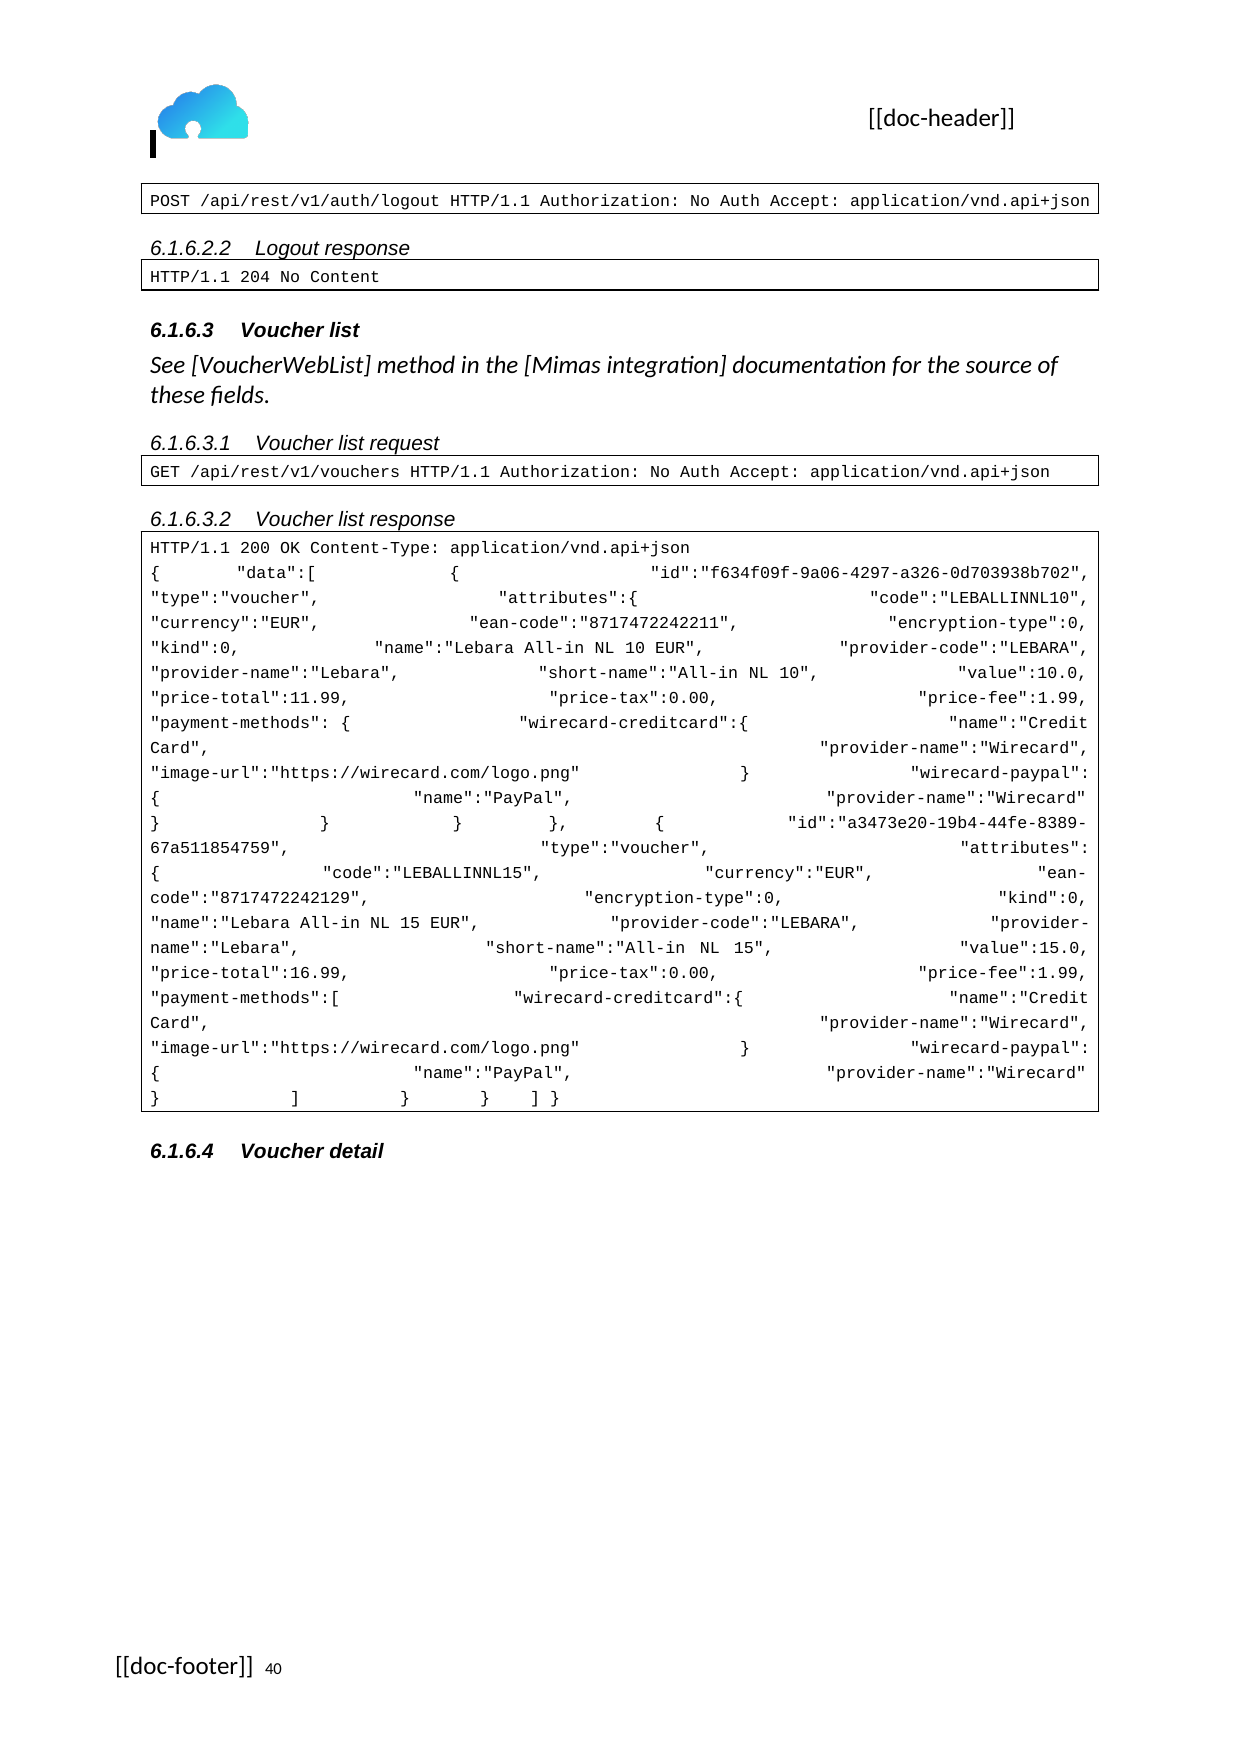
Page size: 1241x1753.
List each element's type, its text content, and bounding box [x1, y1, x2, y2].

text See [VoucherWebList] method in the [Mimas integration] documentation for the source of these fields. [150, 349, 1090, 410]
subtitle Voucher list response [150, 507, 1090, 531]
subtitle Voucher list request [150, 431, 1090, 455]
text POST /api/rest/v1/auth/logout HTTP/1.1 Authorization: No Auth Accept: application/vnd.api+json [142, 184, 1098, 213]
text HTTP/1.1 200 OK Content-Type: application/vnd.api+json [142, 532, 1098, 556]
text GET /api/rest/v1/vouchers HTTP/1.1 Authorization: No Auth Accept: application/vnd.api+json [142, 456, 1098, 485]
picture [156, 73, 249, 153]
text { "data":[ { "id":"f634f09f-9a06-4297-a326-0d703938b702", "type":"voucher", "attributes":{ "code":"LEBALLINNL10", "currency":"EUR", "ean-code":"8717472242211", "encryption-type":0, "kind":0, "name":"Lebara All-in NL 10 EUR", "provider-code":"LEBARA", "provider-name":"Lebara", "short-name":"All-in NL 10", "value":10.0, "price-total":11.99, "price-tax":0.00, "price-fee":1.99, "payment-methods": { "wirecard-creditcard":{ "name":"Credit Card", "provider-name":"Wirecard", "image-url":"https://wirecard.com/logo.png" } "wirecard-paypal":{ "name":"PayPal", "provider-name":"Wirecard" } } } }, { "id":"a3473e20-19b4-44fe-8389-67a511854759", "type":"voucher", "attributes":{ "code":"LEBALLINNL15", "currency":"EUR", "ean-code":"8717472242129", "encryption-type":0, "kind":0, "name":"Lebara All-in NL 15 EUR", "provider-code":"LEBARA", "provider-name":"Lebara", "short-name":"All-in NL 15", "value":15.0, "price-total":16.99, "price-tax":0.00, "price-fee":1.99, "payment-methods":[ "wirecard-creditcard":{ "name":"Credit Card", "provider-name":"Wirecard", "image-url":"https://wirecard.com/logo.png" } "wirecard-paypal":{ "name":"PayPal", "provider-name":"Wirecard" } ] } } ] } [142, 556, 1098, 1111]
text HTTP/1.1 204 No Content [142, 260, 1098, 289]
subtitle Voucher list [150, 316, 1090, 343]
subtitle Voucher detail [150, 1137, 1090, 1164]
subtitle Logout response [150, 235, 1090, 259]
